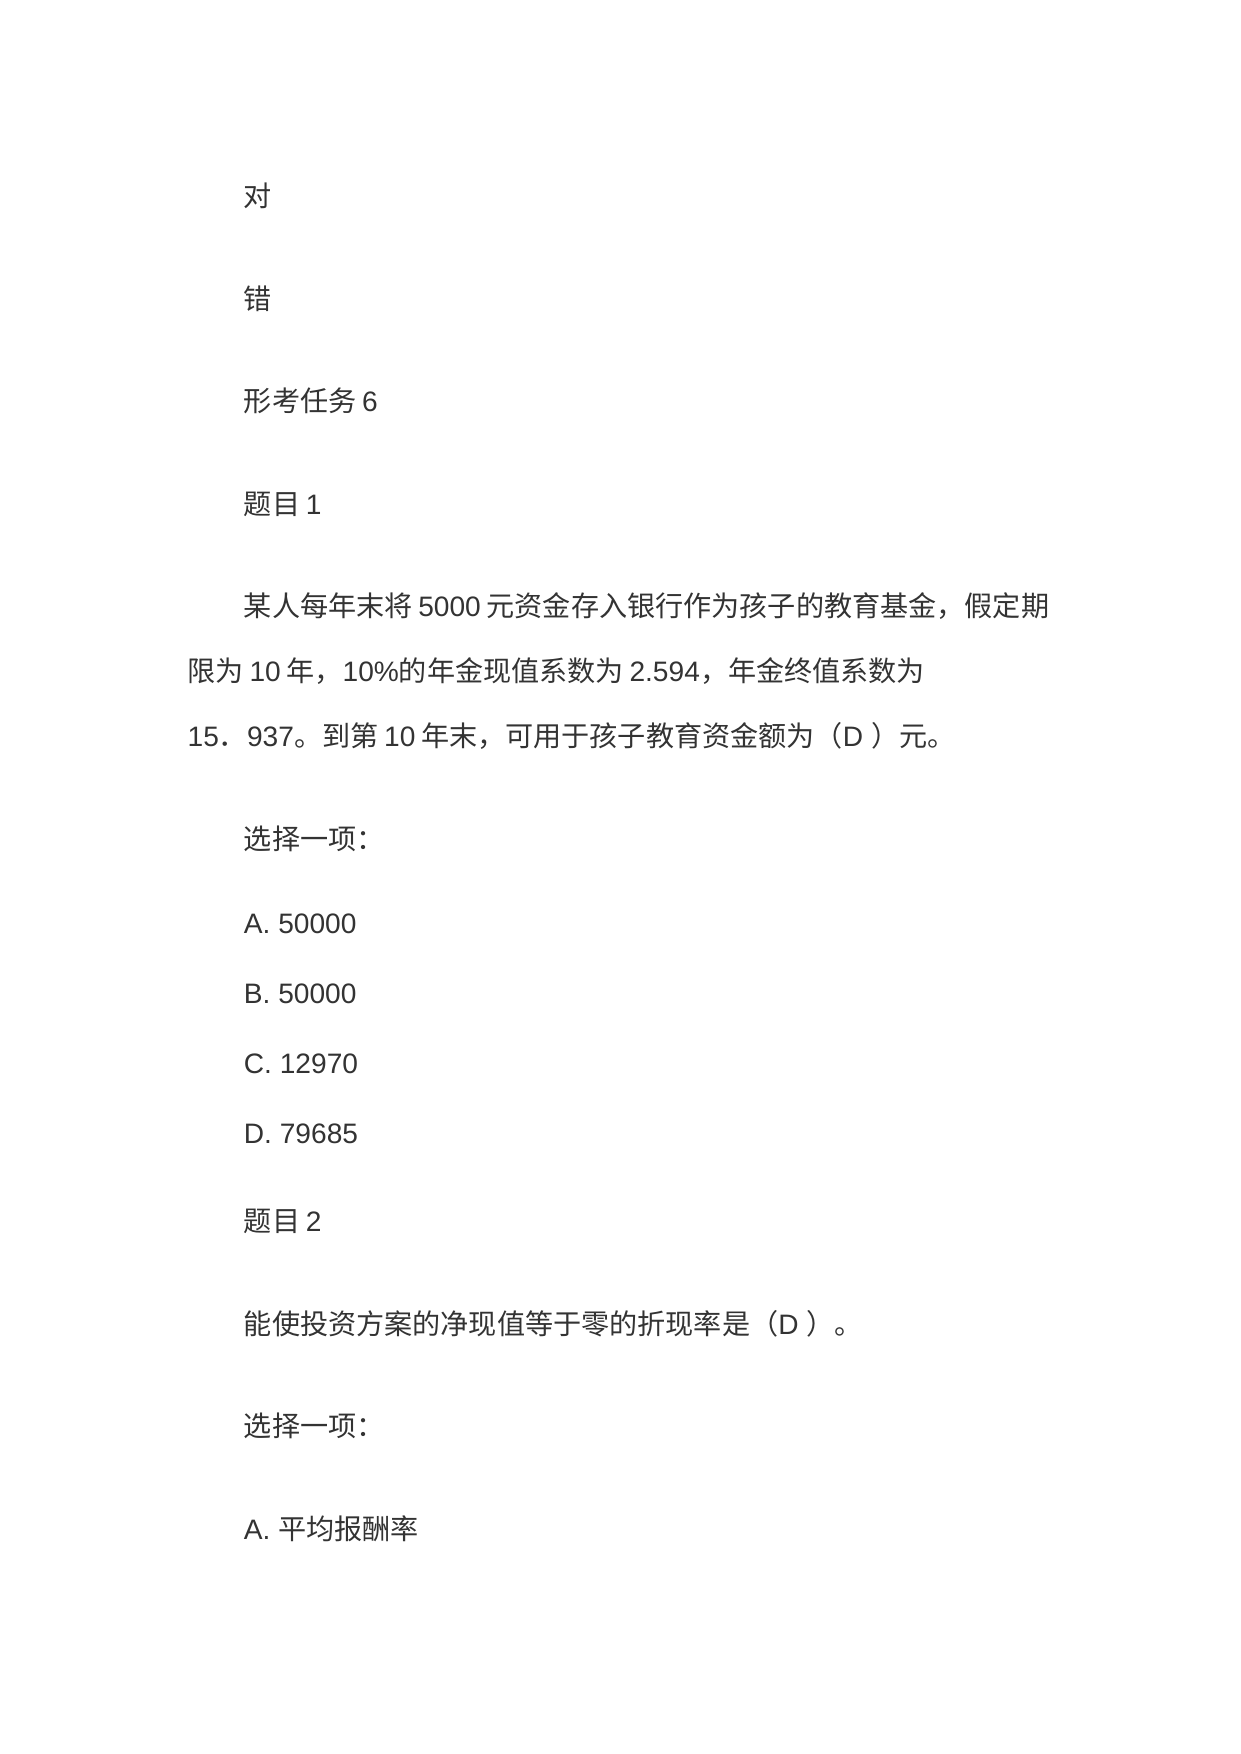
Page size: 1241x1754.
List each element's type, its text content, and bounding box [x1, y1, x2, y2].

text 对 [187, 162, 1053, 227]
text 某人每年末将5000元资金存入银行作为孩子的教育基金，假定期限为10年，10%的年金现值系数为2.594，年金终值系数为15．937。到第10年末，可用于孩子教育资金额为（D ）元。 [187, 572, 1053, 767]
text 选择一项： [187, 804, 1053, 869]
text A. 50000 [187, 907, 1053, 939]
text 形考任务6 [187, 367, 1053, 432]
text 题目2 [187, 1187, 1053, 1252]
text 选择一项： [187, 1392, 1053, 1457]
text 能使投资方案的净现值等于零的折现率是（D ）。 [187, 1289, 1053, 1354]
text D. 79685 [187, 1117, 1053, 1149]
text 错 [187, 264, 1053, 329]
text 题目1 [187, 469, 1053, 534]
text A. 平均报酬率 [187, 1494, 1053, 1559]
text C. 12970 [187, 1047, 1053, 1079]
text B. 50000 [187, 977, 1053, 1009]
